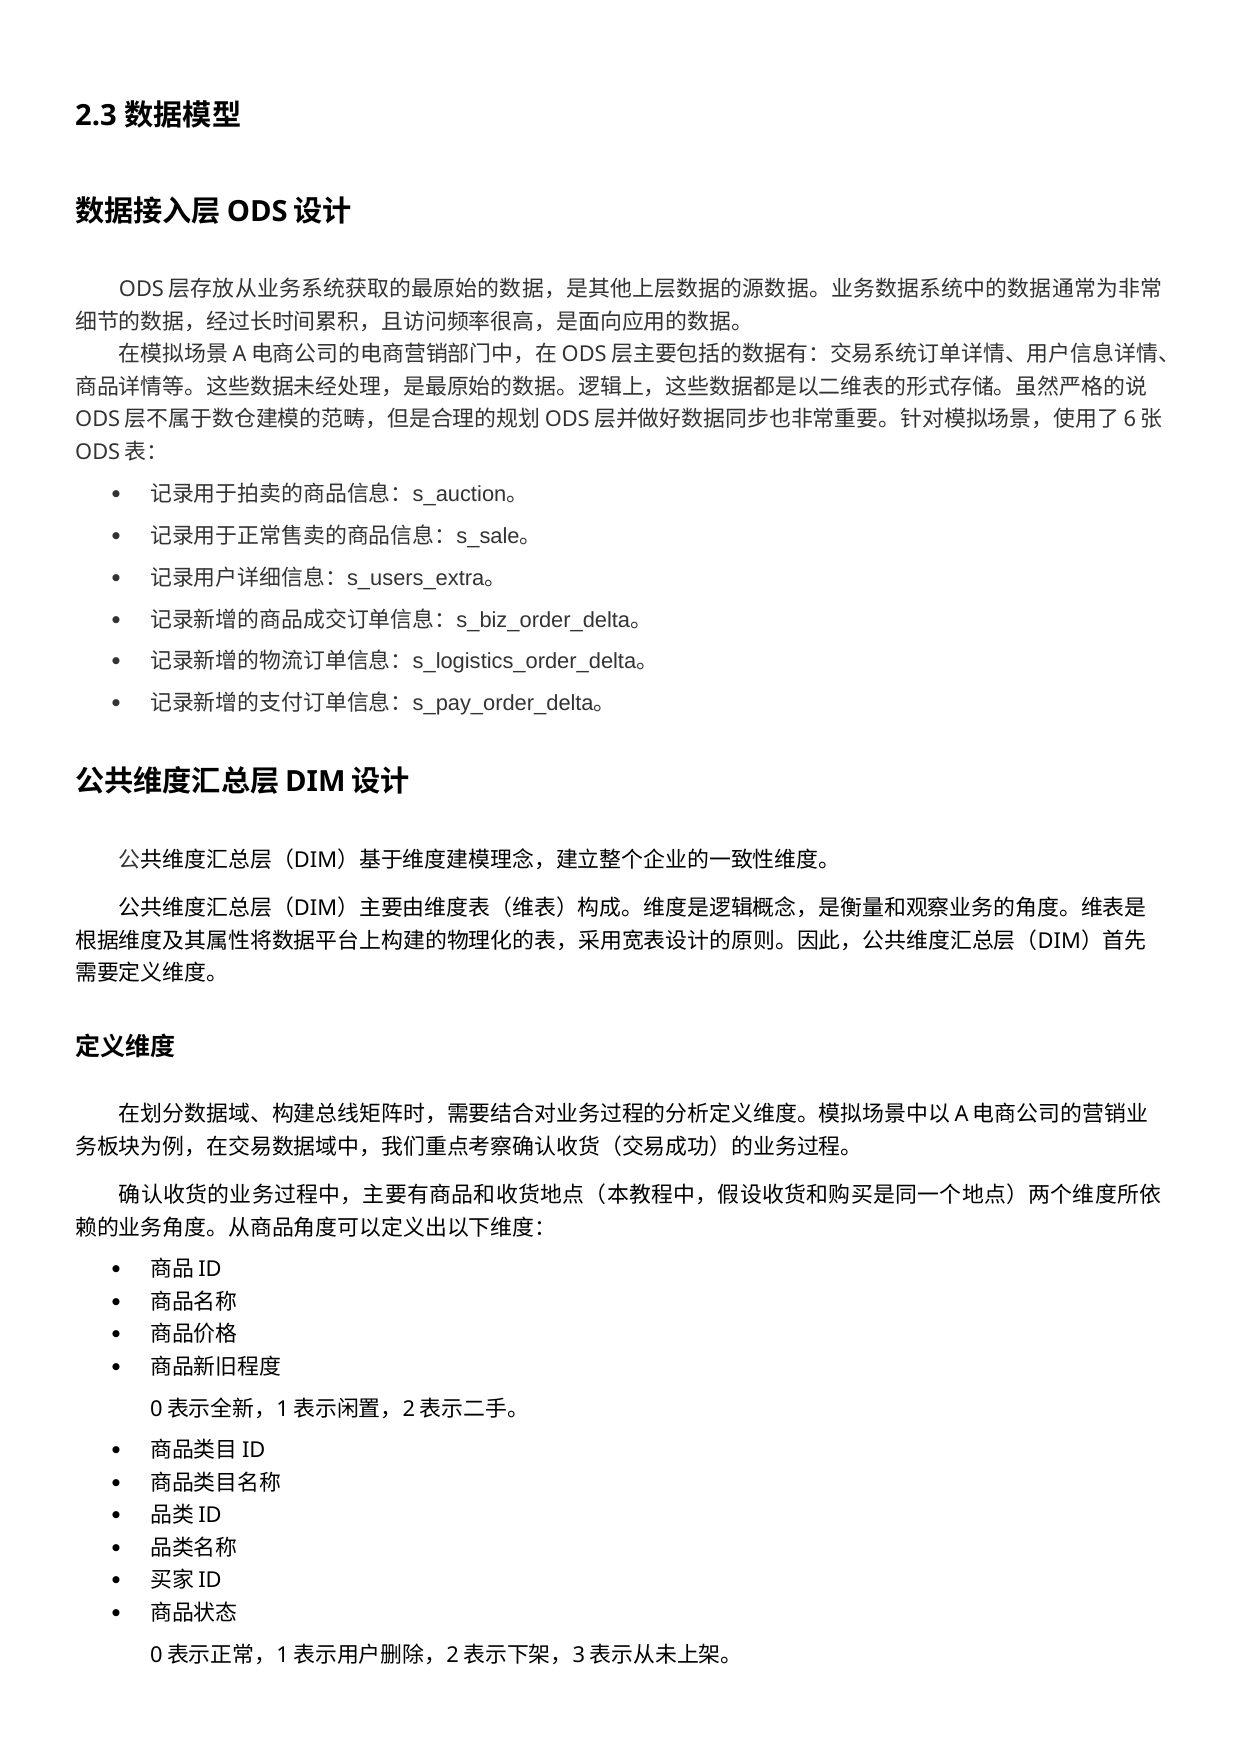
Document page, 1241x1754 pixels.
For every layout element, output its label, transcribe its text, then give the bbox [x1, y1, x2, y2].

list 品类ID [112, 1497, 1165, 1530]
list 记录新增的商品成交订单信息：s_biz_order_delta。 [112, 601, 1165, 634]
subtitle 公共维度汇总层DIM设计 [75, 747, 1165, 812]
subtitle 数据接入层ODS设计 [75, 176, 1165, 241]
list 商品类目ID [112, 1432, 1165, 1465]
list 记录新增的物流订单信息：s_logistics_order_delta。 [112, 643, 1165, 676]
list 商品名称 [112, 1283, 1165, 1316]
list 商品类目名称 [112, 1465, 1165, 1497]
list 商品新旧程度 [112, 1348, 1165, 1381]
list 记录新增的支付订单信息：s_pay_order_delta。 [112, 685, 1165, 717]
list 记录用于正常售卖的商品信息：s_sale。 [112, 517, 1165, 550]
text ODS层存放从业务系统获取的最原始的数据，是其他上层数据的源数据。业务数据系统中的数据通常为非常细节的数据，经过长时间累积，且访问频率很高，是面向应用的数据。 [75, 271, 1165, 336]
text 确认收货的业务过程中，主要有商品和收货地点（本教程中，假设收货和购买是同一个地点）两个维度所依赖的业务角度。从商品角度可以定义出以下维度： [75, 1177, 1165, 1242]
text 在模拟场景A电商公司的电商营销部门中，在ODS层主要包括的数据有：交易系统订单详情、用户信息详情、商品详情等。这些数据未经处理，是最原始的数据。逻辑上，这些数据都是以二维表的形式存储。虽然严格的说ODS层不属于数仓建模的范畴，但是合理的规划ODS层并做好数据同步也非常重要。针对模拟场景，使用了6张ODS表： [75, 336, 1165, 466]
list 记录用于拍卖的商品信息：s_auction。 [112, 476, 1165, 508]
text 在划分数据域、构建总线矩阵时，需要结合对业务过程的分析定义维度。模拟场景中以A电商公司的营销业务板块为例，在交易数据域中，我们重点考察确认收货（交易成功）的业务过程。 [75, 1096, 1165, 1161]
list 品类名称 [112, 1530, 1165, 1562]
text 0表示正常，1表示用户删除，2表示下架，3表示从未上架。 [150, 1637, 1165, 1669]
list 买家ID [112, 1562, 1165, 1595]
list 商品状态 [112, 1595, 1165, 1627]
list 记录用户详细信息：s_users_extra。 [112, 559, 1165, 592]
text 公共维度汇总层（DIM）主要由维度表（维表）构成。维度是逻辑概念，是衡量和观察业务的角度。维表是根据维度及其属性将数据平台上构建的物理化的表，采用宽表设计的原则。因此，公共维度汇总层（DIM）首先需要定义维度。 [75, 890, 1165, 987]
text 公共维度汇总层（DIM）基于维度建模理念，建立整个企业的一致性维度。 [75, 842, 1165, 874]
text 0表示全新，1表示闲置，2表示二手。 [150, 1390, 1165, 1423]
subtitle 定义维度 [75, 1012, 1165, 1077]
subtitle 2.3 数据模型 [75, 81, 1165, 146]
list 商品ID [112, 1251, 1165, 1283]
list 商品价格 [112, 1316, 1165, 1348]
